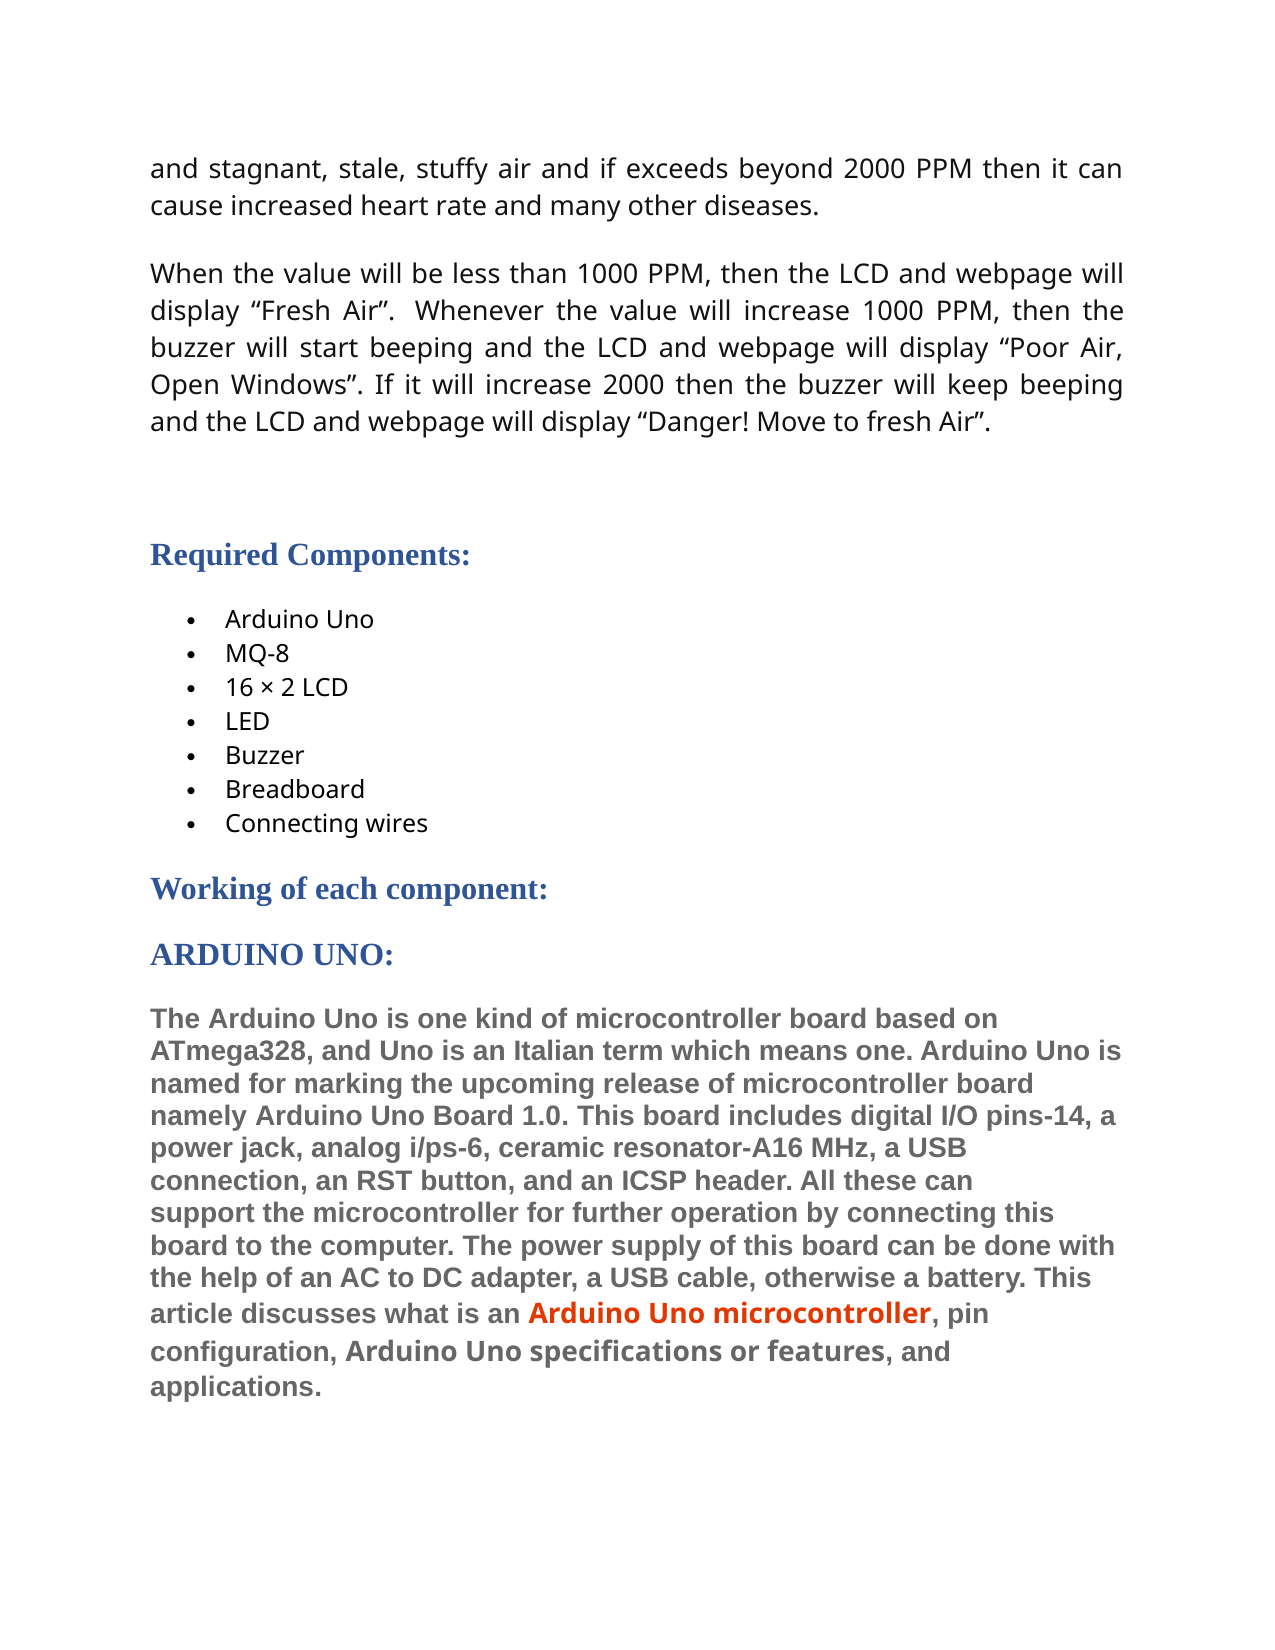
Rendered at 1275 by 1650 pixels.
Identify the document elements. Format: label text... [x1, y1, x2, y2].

list LED [187, 704, 1125, 738]
subtitle The Arduino Uno is one kind of microcontroller board based on ATmega328, and Uno is an Italian term which means one. Arduino Uno is named for marking the upcoming release of microcontroller board namely Arduino Uno Board 1.0. This board includes digital I/O pins-14, a power jack, analog i/ps-6, ceramic resonator-A16 MHz, a USB connection, an RST button, and an ICSP header. All these can support the microcontroller for further operation by connecting this board to the computer. The power supply of this board can be done with the help of an AC to DC adapter, a USB cable, otherwise a battery. This article discusses what is an Arduino Uno microcontroller, pin configuration, Arduino Uno specifications or features, and applications. [150, 1002, 1125, 1402]
subtitle Required Components: [150, 536, 1125, 573]
list 16 × 2 LCD [187, 670, 1125, 704]
list Breadboard [187, 772, 1125, 806]
subtitle ARDUINO UNO: [150, 936, 1125, 973]
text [150, 150, 1125, 224]
subtitle Working of each component: [150, 869, 1125, 906]
text When the value will be less than 1000 PPM, then the LCD and webpage will display “Fresh Air”. Whenever the value will increase 1000 PPM, then the buzzer will start beeping and the LCD and webpage will display “Poor Air, Open Windows”. If it will increase 2000 then the buzzer will keep beeping and the LCD and webpage will display “Danger! Move to fresh Air”. [150, 255, 1125, 439]
list Buzzer [187, 738, 1125, 772]
list MQ-8 [187, 636, 1125, 670]
list Connecting wires [187, 806, 1125, 840]
list Arduino Uno [187, 602, 1125, 636]
